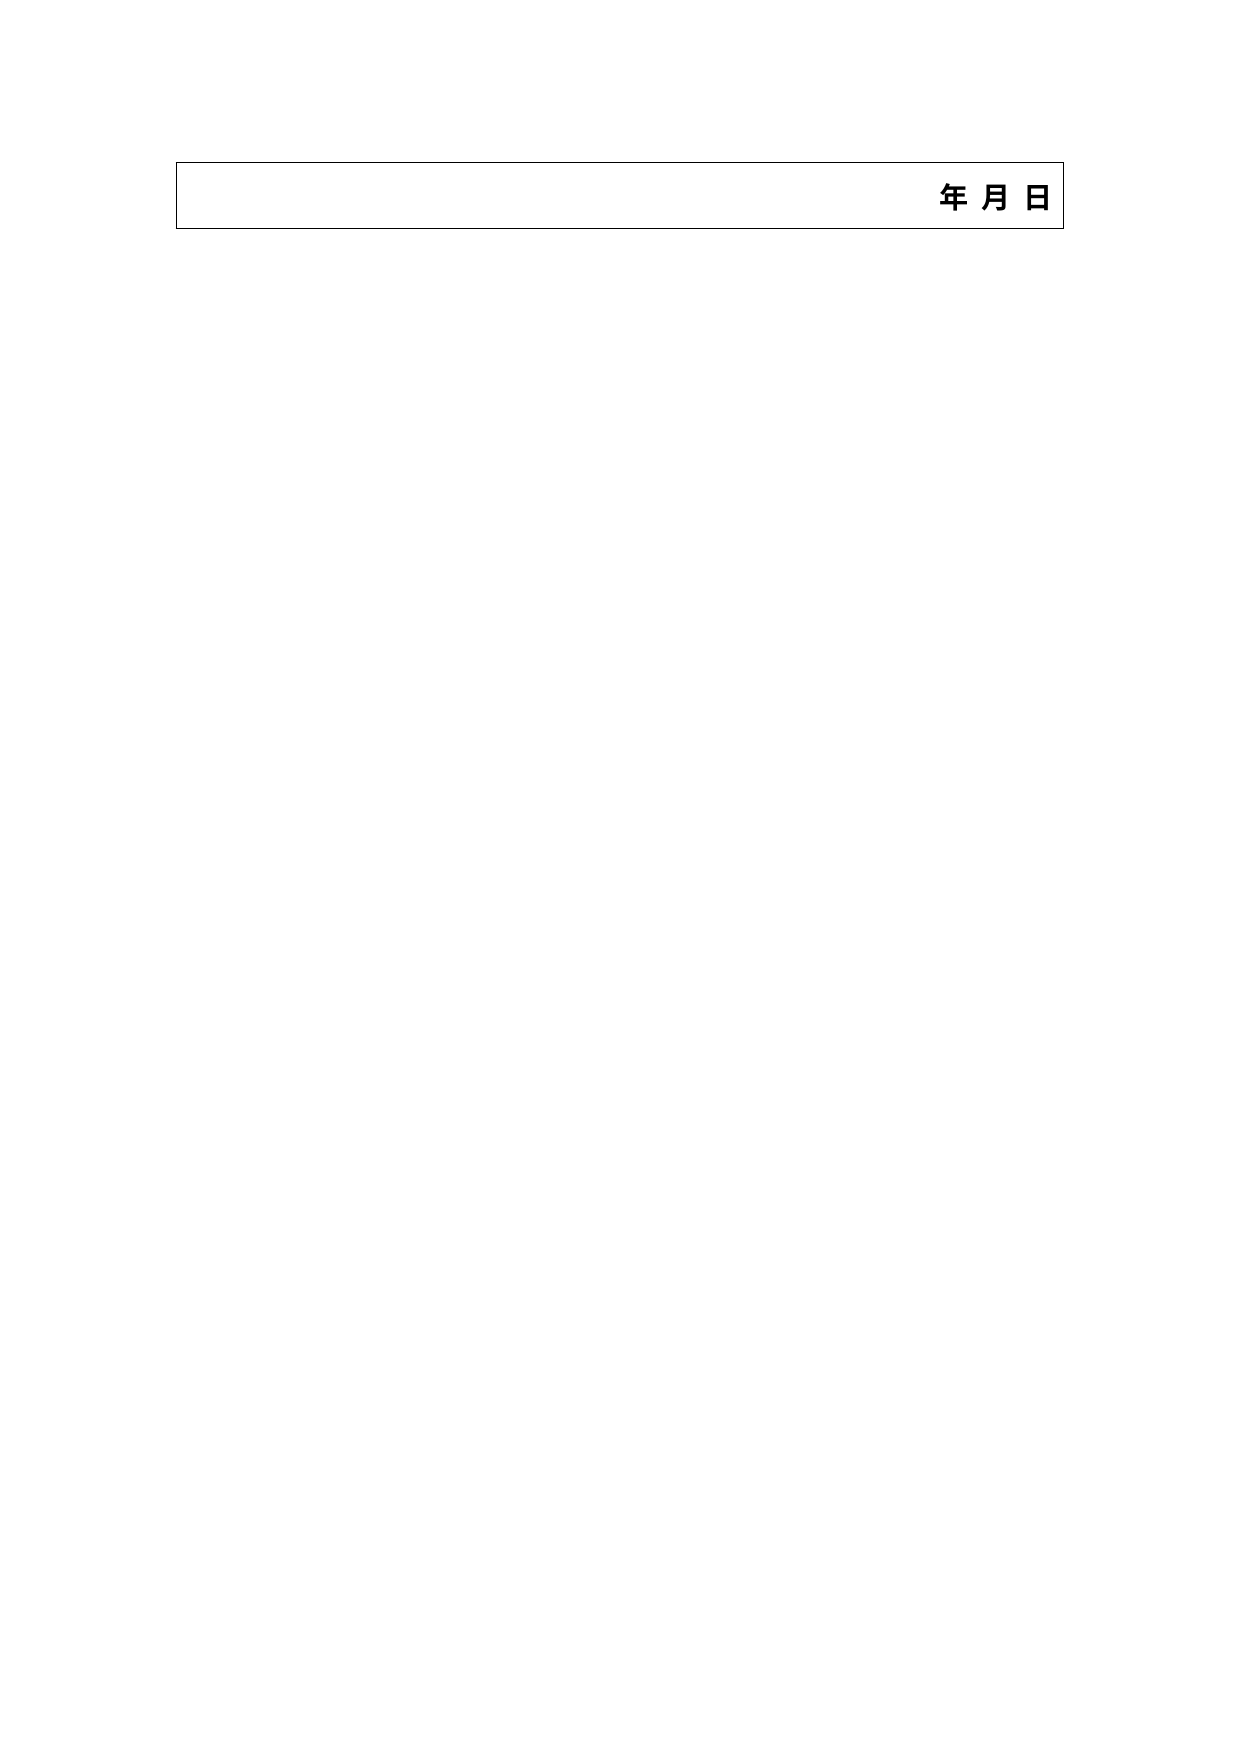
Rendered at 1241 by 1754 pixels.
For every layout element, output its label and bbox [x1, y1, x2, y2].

table_cell [177, 163, 1063, 228]
